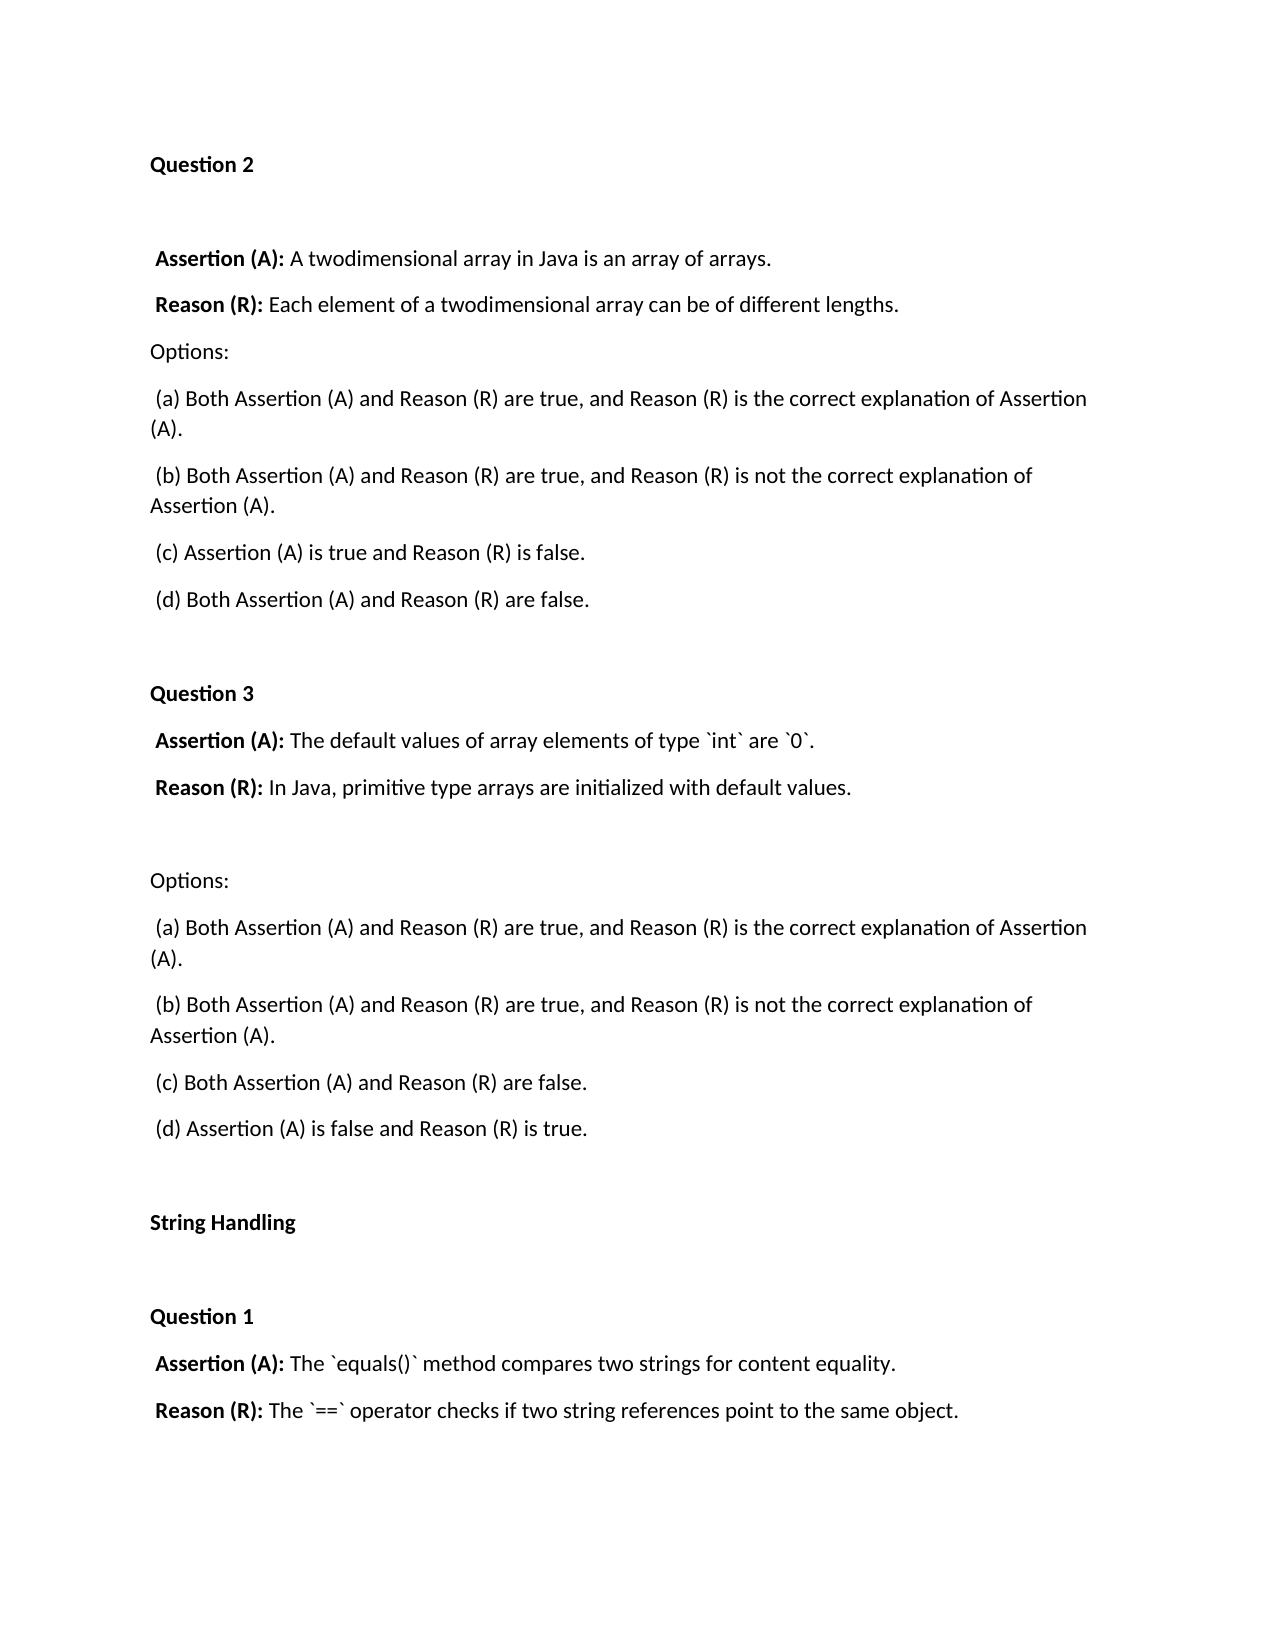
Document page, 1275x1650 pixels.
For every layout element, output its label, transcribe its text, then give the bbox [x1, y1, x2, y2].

text (c) Both Assertion (A) and Reason (R) are false. [150, 1068, 1125, 1096]
text (c) Assertion (A) is true and Reason (R) is false. [150, 538, 1125, 567]
text Options: [150, 867, 1125, 895]
text Reason (R): Each element of a twodimensional array can be of different lengths. [150, 291, 1125, 319]
text Assertion (A): The `equals()` method compares two strings for content equality. [150, 1349, 1125, 1377]
text Assertion (A): A twodimensional array in Java is an array of arrays. [150, 244, 1125, 272]
text Options: [150, 337, 1125, 366]
text Question 2 [150, 150, 1125, 178]
text Question 1 [150, 1302, 1125, 1330]
text Reason (R): The `==` operator checks if two string references point to the same object. [150, 1396, 1125, 1424]
text Question 3 [150, 679, 1125, 707]
text (a) Both Assertion (A) and Reason (R) are true, and Reason (R) is the correct explanation of Assertion (A). [150, 384, 1125, 443]
text (d) Assertion (A) is false and Reason (R) is true. [150, 1114, 1125, 1143]
text (a) Both Assertion (A) and Reason (R) are true, and Reason (R) is the correct explanation of Assertion (A). [150, 913, 1125, 972]
text String Handling [150, 1208, 1125, 1236]
text (d) Both Assertion (A) and Reason (R) are false. [150, 585, 1125, 613]
text (b) Both Assertion (A) and Reason (R) are true, and Reason (R) is not the correct explanation of Assertion (A). [150, 991, 1125, 1049]
text (b) Both Assertion (A) and Reason (R) are true, and Reason (R) is not the correct explanation of Assertion (A). [150, 461, 1125, 520]
text Reason (R): In Java, primitive type arrays are initialized with default values. [150, 773, 1125, 801]
text Assertion (A): The default values of array elements of type `int` are `0`. [150, 726, 1125, 754]
